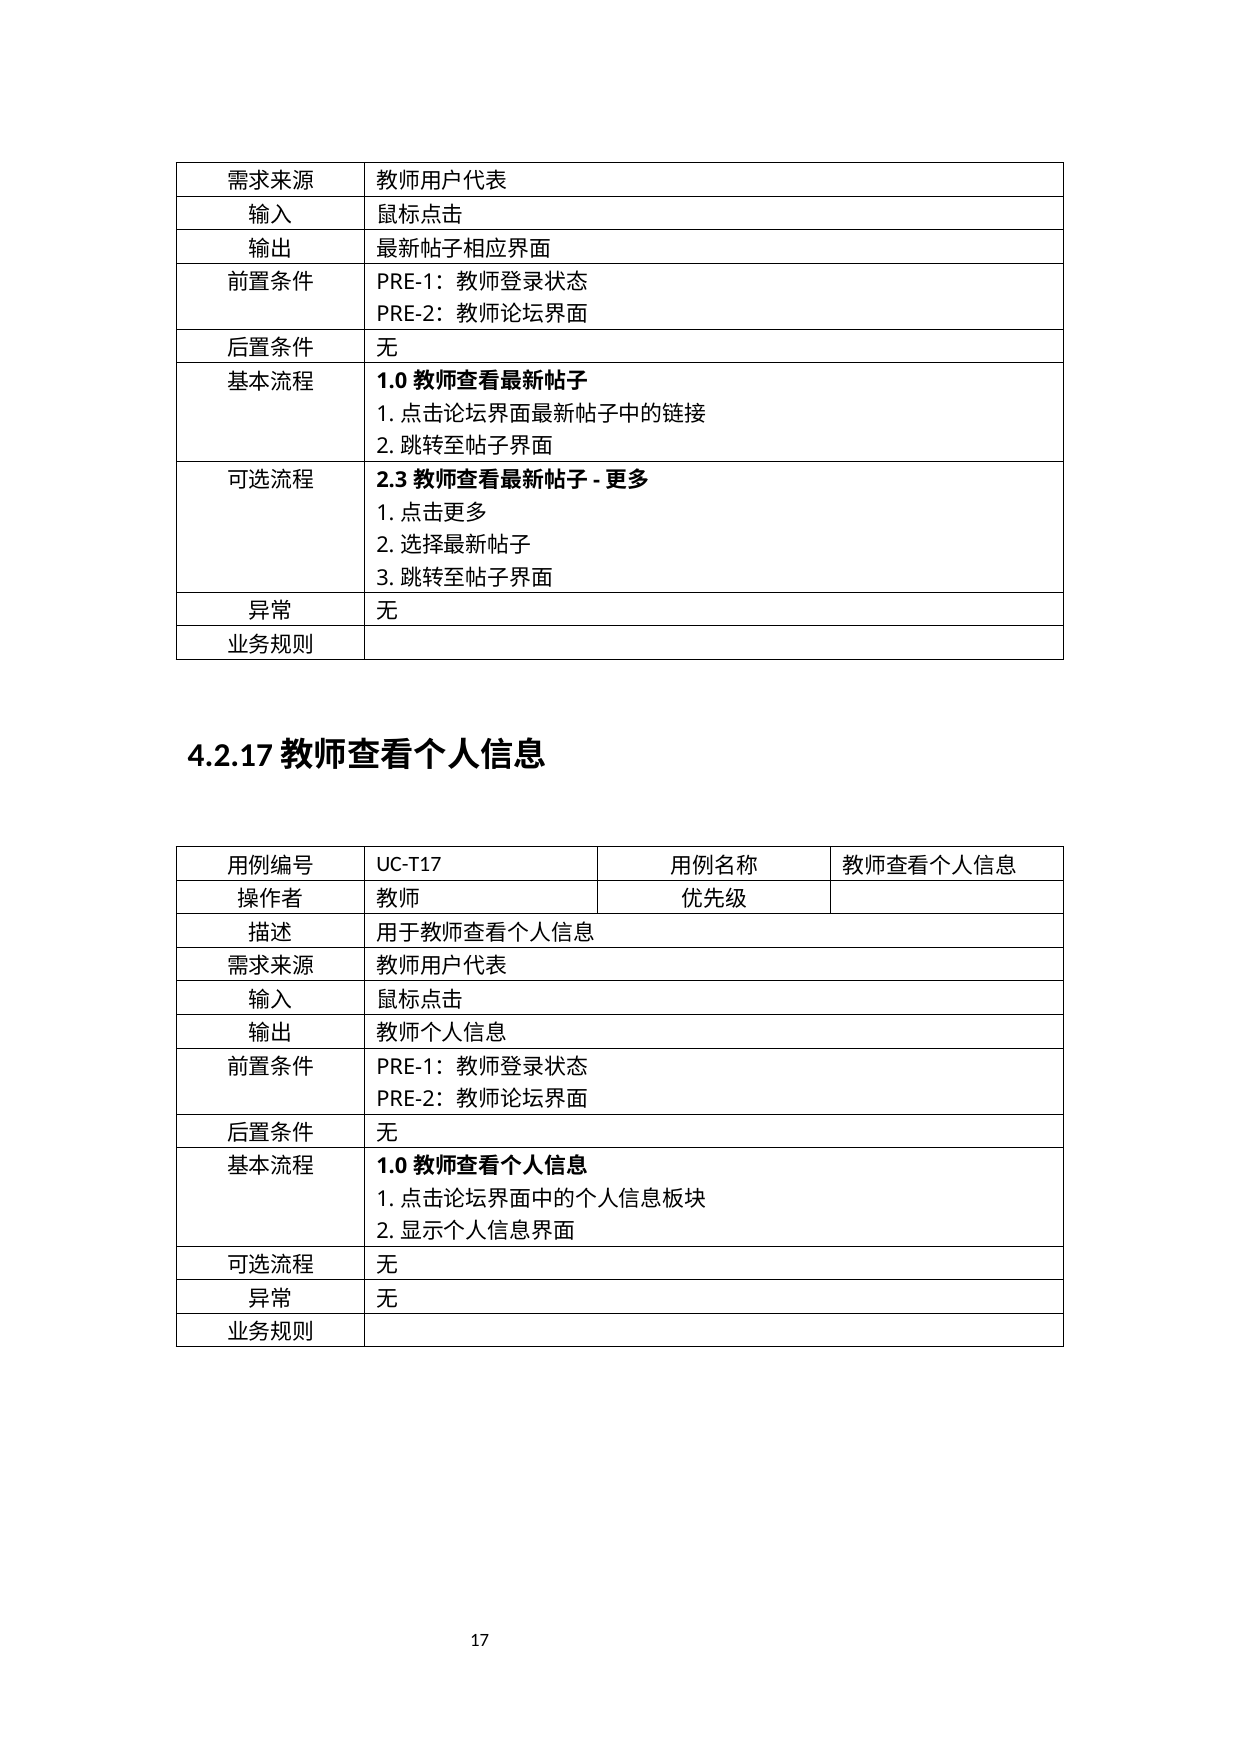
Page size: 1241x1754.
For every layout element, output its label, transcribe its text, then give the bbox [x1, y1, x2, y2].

table_cell 后置条件 [177, 330, 364, 362]
table_cell [365, 1314, 1063, 1346]
table_header 用例编号 [177, 847, 364, 880]
table_cell 异常 [177, 1280, 364, 1313]
table_cell 异常 [177, 593, 364, 625]
table_cell 1.0 教师查看个人信息 1. 点击论坛界面中的个人信息板块 2. 显示个人信息界面 [365, 1148, 1063, 1246]
table_cell [365, 626, 1063, 659]
table_cell 无 [365, 330, 1063, 362]
table_cell 输出 [177, 1015, 364, 1047]
table_cell 前置条件 [177, 264, 364, 329]
table_cell 可选流程 [177, 462, 364, 592]
table_cell 教师个人信息 [365, 1015, 1063, 1047]
table_cell 基本流程 [177, 1148, 364, 1246]
table_cell 可选流程 [177, 1247, 364, 1279]
table_cell 输出 [177, 230, 364, 263]
table_cell 业务规则 [177, 626, 364, 659]
table_cell 操作者 [177, 881, 364, 913]
table_cell 优先级 [598, 881, 830, 913]
table_cell 鼠标点击 [365, 981, 1063, 1014]
table_cell 需求来源 [177, 948, 364, 980]
table_cell 无 [365, 1280, 1063, 1313]
table_cell 业务规则 [177, 1314, 364, 1346]
table_cell 需求来源 [177, 163, 364, 196]
table_cell 无 [365, 1115, 1063, 1147]
table_cell [831, 881, 1063, 913]
table_cell 教师查看最新帖子 - 更多 点击更多 选择最新帖子 跳转至帖子界面 [365, 462, 1063, 592]
table_cell 基本流程 [177, 363, 364, 461]
table_cell 最新帖子相应界面 [365, 230, 1063, 263]
table_cell 前置条件 [177, 1049, 364, 1113]
table_cell 输入 [177, 981, 364, 1014]
table_cell 后置条件 [177, 1115, 364, 1147]
table_cell 鼠标点击 [365, 197, 1063, 229]
table_cell PRE-1：教师登录状态 PRE-2：教师论坛界面 [365, 264, 1063, 329]
table_header 教师查看个人信息 [831, 847, 1063, 880]
table_cell 教师用户代表 [365, 163, 1063, 196]
table_cell 教师用户代表 [365, 948, 1063, 980]
table_cell 用于教师查看个人信息 [365, 914, 1063, 947]
table_cell 教师 [365, 881, 597, 913]
subtitle 教师查看个人信息 [187, 719, 1053, 784]
table_header 用例名称 [598, 847, 830, 880]
table_cell 无 [365, 593, 1063, 625]
table_cell 描述 [177, 914, 364, 947]
table_cell 无 [365, 1247, 1063, 1279]
table_cell 输入 [177, 197, 364, 229]
table_header UC-T17 [365, 847, 597, 880]
table_cell 1.0 教师查看最新帖子 1. 点击论坛界面最新帖子中的链接 2. 跳转至帖子界面 [365, 363, 1063, 461]
table_cell PRE-1：教师登录状态 PRE-2：教师论坛界面 [365, 1049, 1063, 1113]
